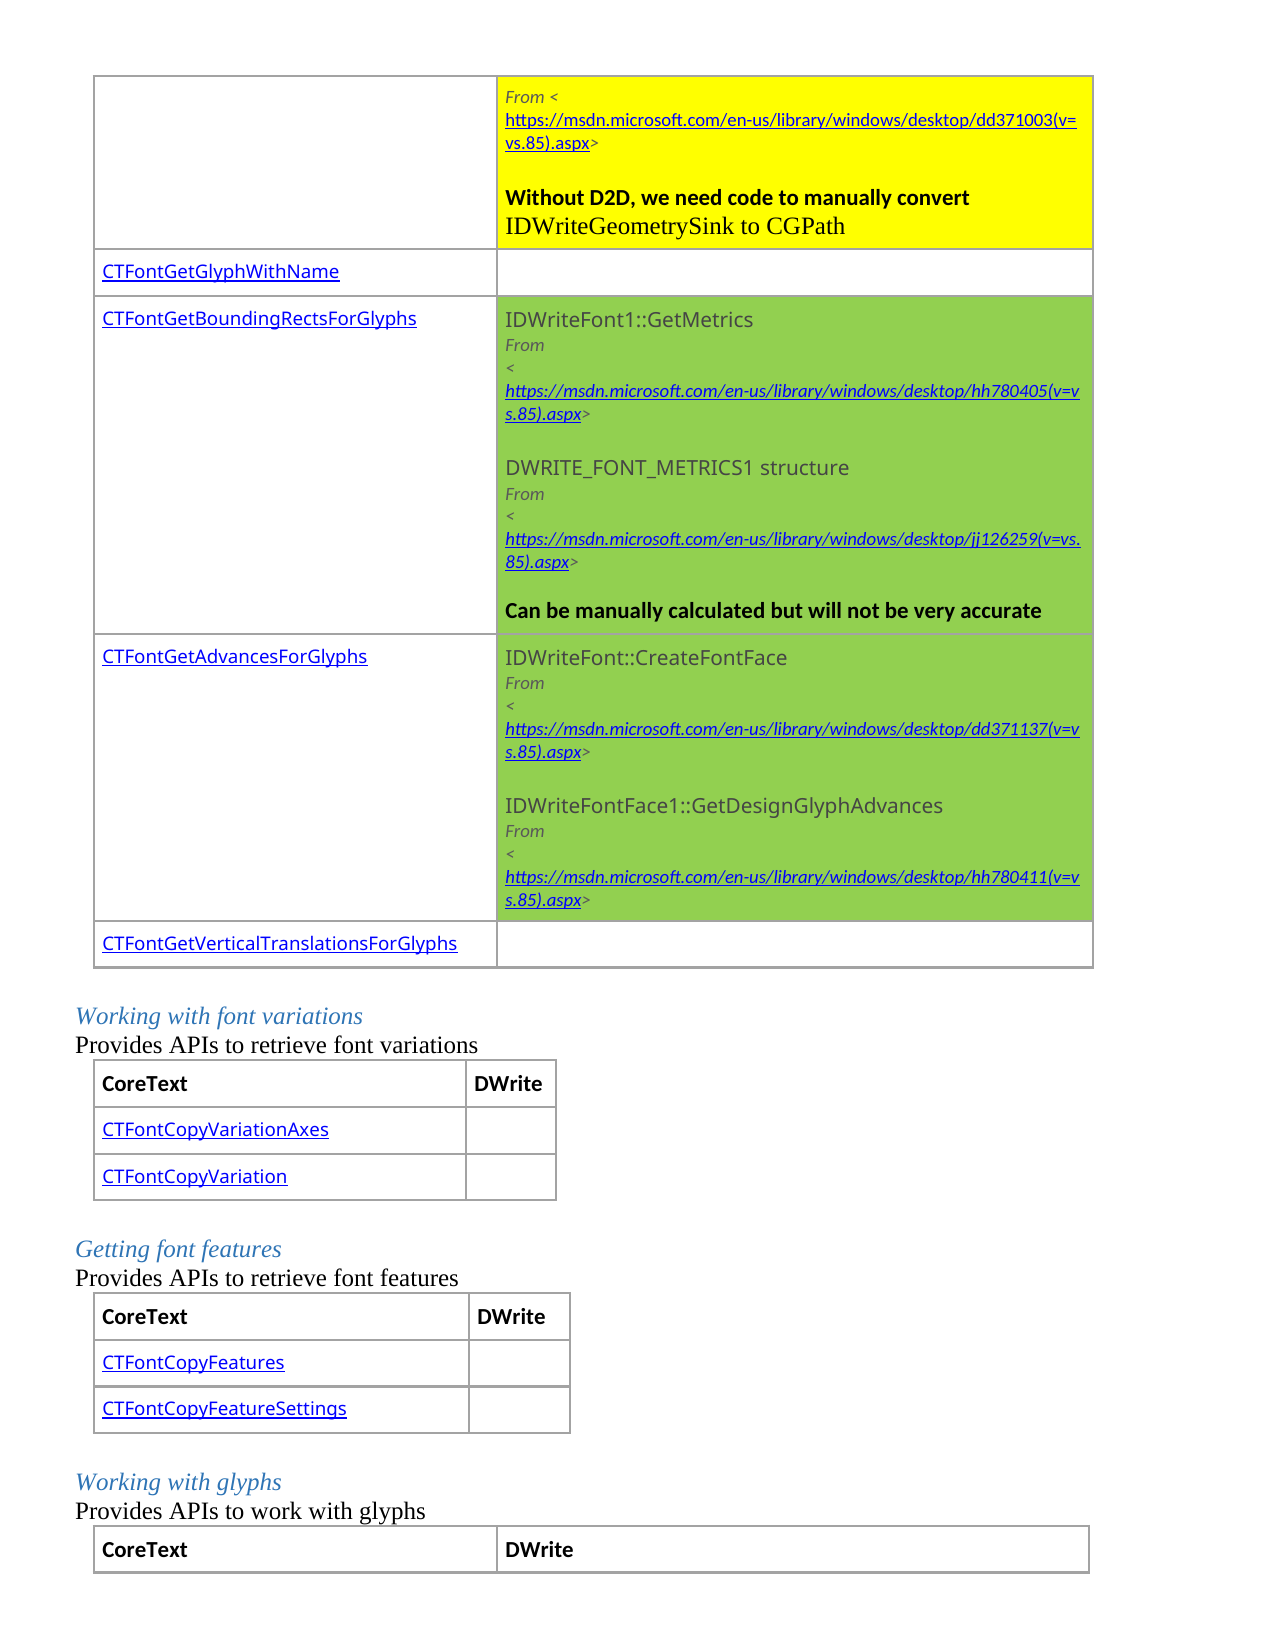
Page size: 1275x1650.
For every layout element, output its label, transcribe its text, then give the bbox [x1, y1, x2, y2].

table_cell [498, 250, 1092, 295]
table_cell CTFontGetBoundingRectsForGlyphs [95, 297, 496, 633]
subtitle Getting font features [75, 1234, 1200, 1263]
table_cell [498, 77, 1092, 248]
table_cell [470, 1388, 569, 1432]
table_cell CTFontGetGlyphWithName [95, 250, 496, 295]
table_cell CTFontCopyVariationAxes [95, 1108, 465, 1152]
table_header CoreText [95, 1527, 496, 1571]
text Provides APIs to retrieve font features [75, 1263, 1200, 1292]
table_cell [470, 1341, 569, 1385]
table_cell [467, 1108, 555, 1152]
subtitle Working with glyphs [75, 1467, 1200, 1496]
table_cell CTFontGetVerticalTranslationsForGlyphs [95, 922, 496, 966]
table_header DWrite [467, 1061, 555, 1106]
table_header DWrite [470, 1294, 569, 1338]
table_cell CTFontCopyVariation [95, 1155, 465, 1199]
table_header DWrite [498, 1527, 1088, 1571]
table_cell [498, 922, 1092, 966]
table_cell CTFontCopyFeatures [95, 1341, 468, 1385]
subtitle Working with font variations [75, 1001, 1200, 1030]
table_cell CTFontGetAdvancesForGlyphs [95, 635, 496, 920]
table_header CoreText [95, 1294, 468, 1338]
table_header CoreText [95, 1061, 465, 1106]
text Provides APIs to retrieve font variations [75, 1030, 1200, 1059]
table_cell IDWriteFont1::GetMetrics From <https://msdn.microsoft.com/en-us/library/windows/desktop/hh780405(v=vs.85).aspx> DWRITE_FONT_METRICS1 structure From <https://msdn.microsoft.com/en-us/library/windows/desktop/jj126259(v=vs.85).aspx> Can be manually calculated but will not be very accurate [498, 297, 1092, 633]
text Provides APIs to work with glyphs [75, 1496, 1200, 1524]
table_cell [95, 77, 496, 248]
table_cell IDWriteFont::CreateFontFace From <https://msdn.microsoft.com/en-us/library/windows/desktop/dd371137(v=vs.85).aspx> IDWriteFontFace1::GetDesignGlyphAdvances From <https://msdn.microsoft.com/en-us/library/windows/desktop/hh780411(v=vs.85).aspx> [498, 635, 1092, 920]
table_cell [467, 1155, 555, 1199]
table_cell CTFontCopyFeatureSettings [95, 1388, 468, 1432]
